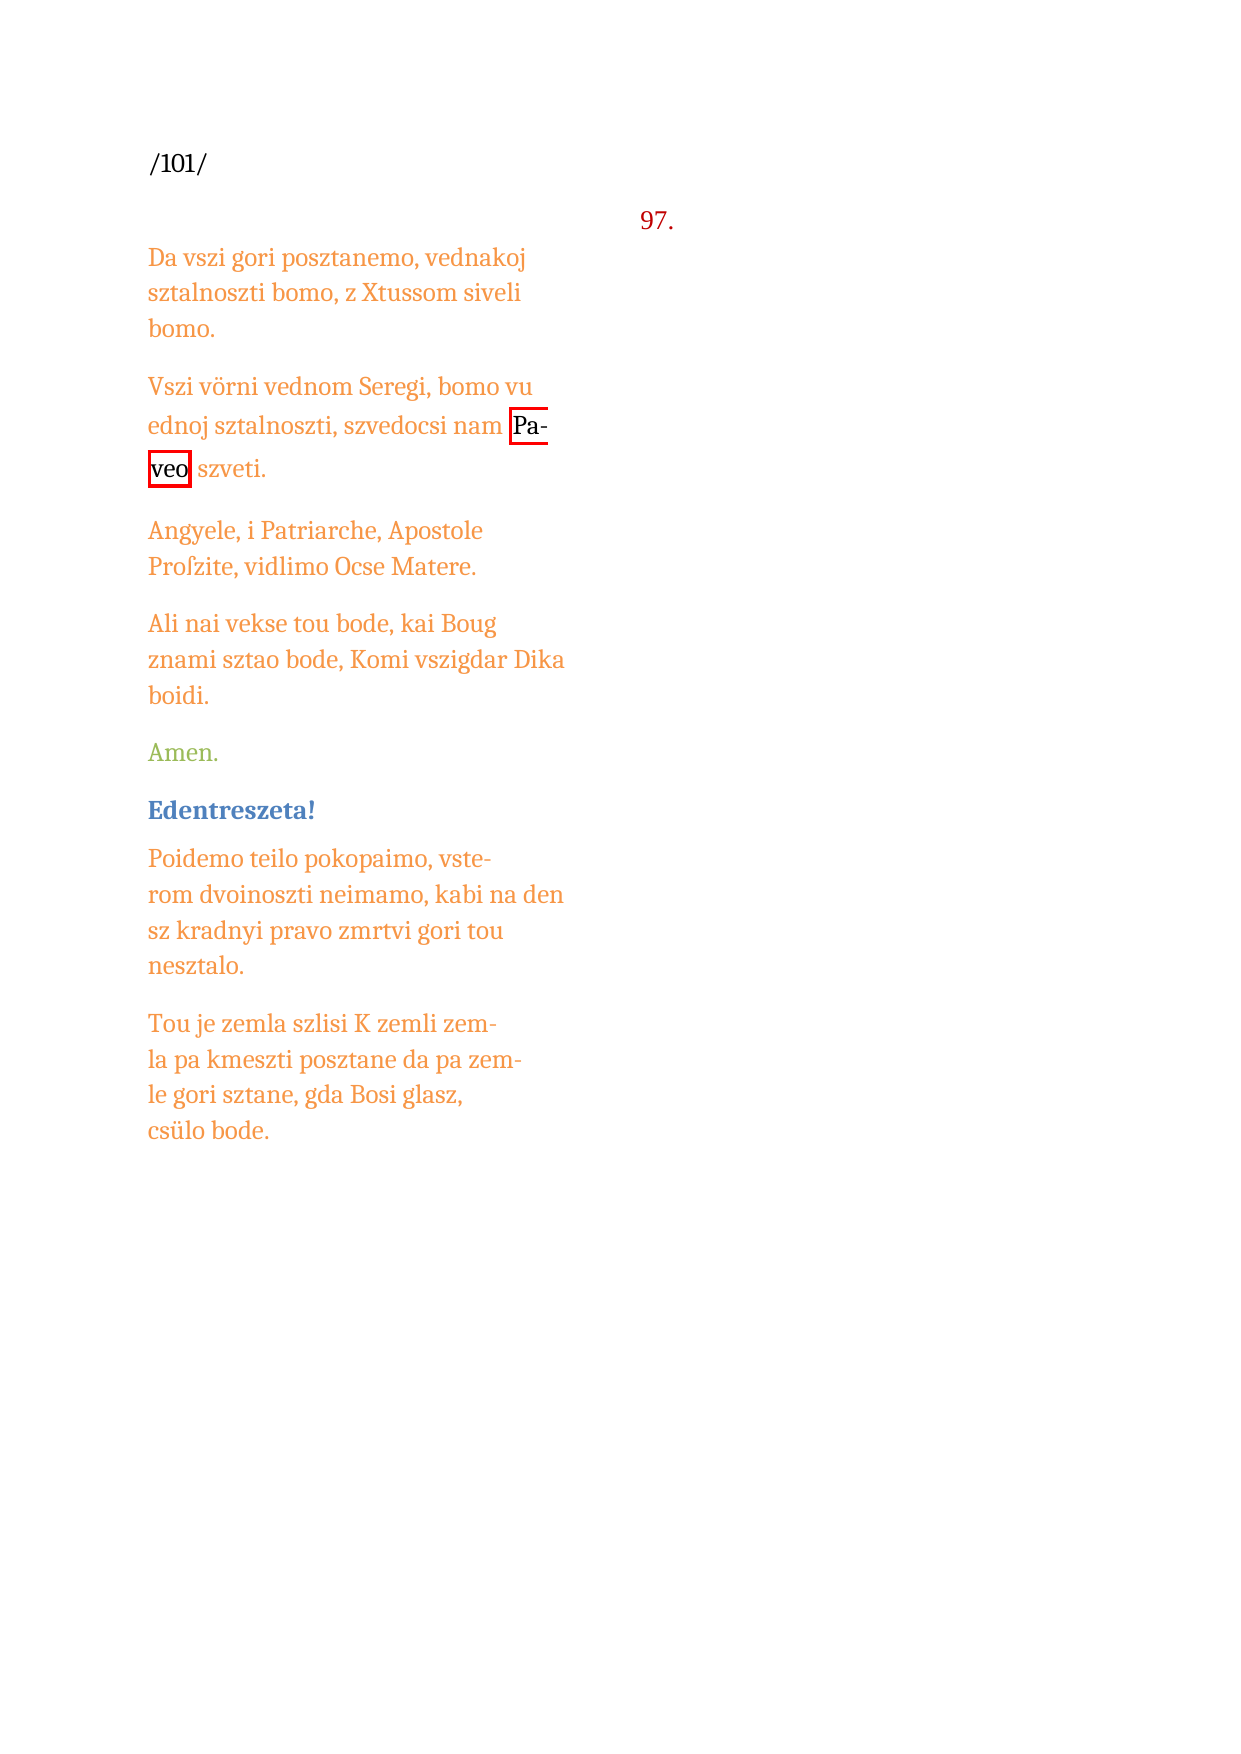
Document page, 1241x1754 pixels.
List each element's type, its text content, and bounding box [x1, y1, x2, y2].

text /101/ [148, 148, 1167, 179]
text 97. [148, 204, 1167, 235]
text Tou je zemla szlisi K zemli zem- la pa kmeszti posztane da pa zem- le gori sztane, gda Bosi glasz, csülo bode. [148, 1008, 1167, 1146]
text Vszi vörni vednom Seregi, bomo vu ednoj sztalnoszti, szvedocsi nam Pa- veo szveti. [148, 371, 1167, 488]
text Ali nai vekse tou bode, kai Boug znami sztao bode, Komi vszigdar Dika boidi. [148, 608, 1167, 711]
text Amen. [148, 737, 1167, 768]
text Poidemo teilo pokopaimo, vste- rom dvoinoszti neimamo, kabi na den sz kradnyi pravo zmrtvi gori tou nesztalo. [148, 843, 1167, 982]
text Da vszi gori posztanemo, vednakoj sztalnoszti bomo, z Xtussom siveli bomo. [148, 242, 1167, 344]
text Angyele, i Patriarche, Apostole Proſzite, vidlimo Ocse Matere. [148, 515, 1167, 582]
subtitle Edentreszeta! [148, 795, 1167, 826]
